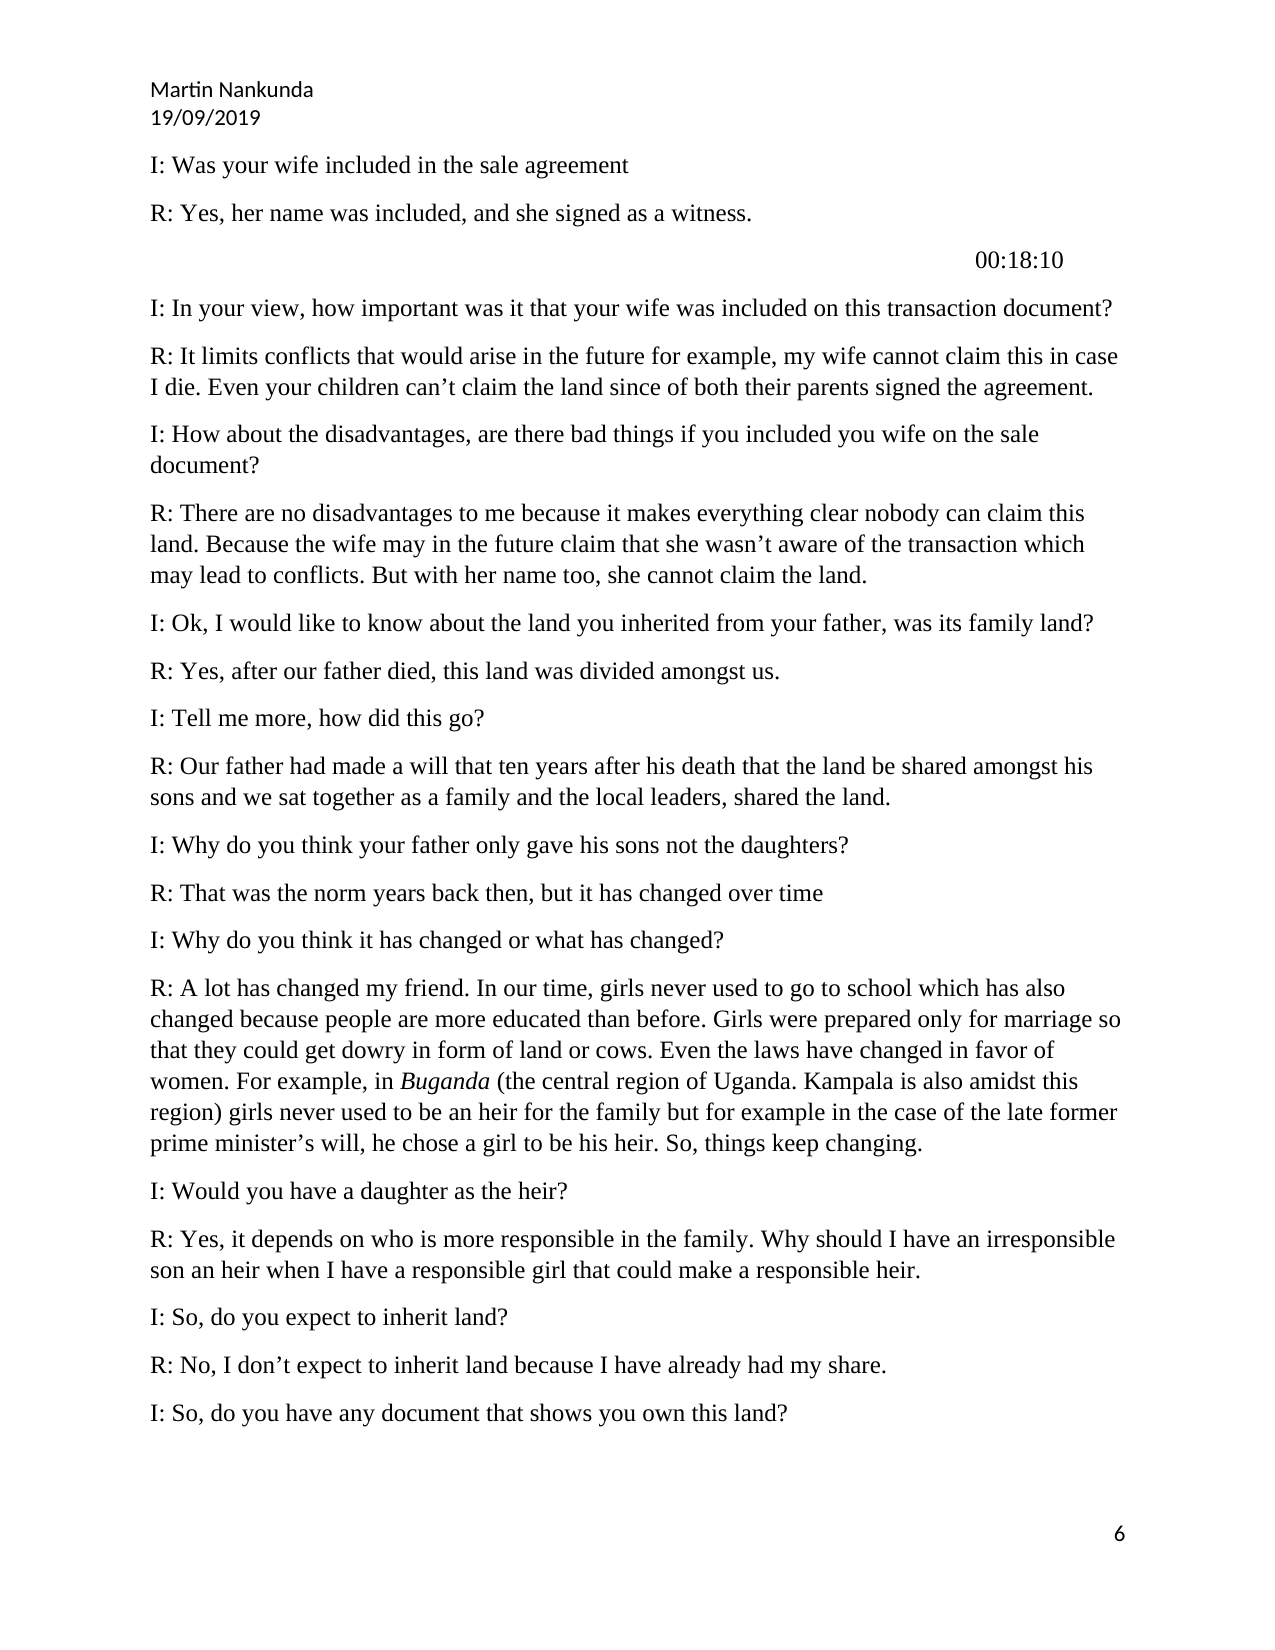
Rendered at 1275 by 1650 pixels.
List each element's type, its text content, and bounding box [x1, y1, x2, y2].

text R: A lot has changed my friend. In our time, girls never used to go to school which has also changed because people are more educated than before. Girls were prepared only for marriage so that they could get dowry in form of land or cows. Even the laws have changed in favor of women. For example, in Buganda (the central region of Uganda. Kampala is also amidst this region) girls never used to be an heir for the family but for example in the case of the late former prime minister’s will, he chose a girl to be his heir. So, things keep changing. [150, 973, 1125, 1157]
text R: No, I don’t expect to inherit land because I have already had my share. [150, 1350, 1125, 1379]
text R: Yes, her name was included, and she signed as a witness. [150, 198, 1125, 226]
text I: Tell me more, how did this go? [150, 703, 1125, 732]
text I: In your view, how important was it that your wife was included on this transaction document? [150, 293, 1125, 322]
text R: There are no disadvantages to me because it makes everything clear nobody can claim this land. Because the wife may in the future claim that she wasn’t aware of the transaction which may lead to conflicts. But with her name too, she cannot claim the land. [150, 498, 1125, 589]
text I: So, do you have any document that shows you own this land? [150, 1398, 1125, 1427]
text R: It limits conflicts that would arise in the future for example, my wife cannot claim this in case I die. Even your children can’t claim the land since of both their parents signed the agreement. [150, 341, 1125, 401]
text R: Yes, after our father died, this land was divided amongst us. [150, 656, 1125, 684]
text R: That was the norm years back then, but it has changed over time [150, 878, 1125, 906]
text R: Yes, it depends on who is more responsible in the family. Why should I have an irresponsible son an heir when I have a responsible girl that could make a responsible heir. [150, 1224, 1125, 1283]
text R: Our father had made a will that ten years after his death that the land be shared amongst his sons and we sat together as a family and the local leaders, shared the land. [150, 751, 1125, 811]
text I: Was your wife included in the sale agreement [150, 150, 1125, 179]
text I: How about the disadvantages, are there bad things if you included you wife on the sale document? [150, 419, 1125, 479]
text I: Would you have a daughter as the heir? [150, 1176, 1125, 1205]
text I: Ok, I would like to know about the land you inherited from your father, was its family land? [150, 608, 1125, 637]
text I: Why do you think your father only gave his sons not the daughters? [150, 830, 1125, 859]
text 00:18:10 [900, 245, 1125, 274]
text I: So, do you expect to inherit land? [150, 1302, 1125, 1331]
text I: Why do you think it has changed or what has changed? [150, 925, 1125, 954]
